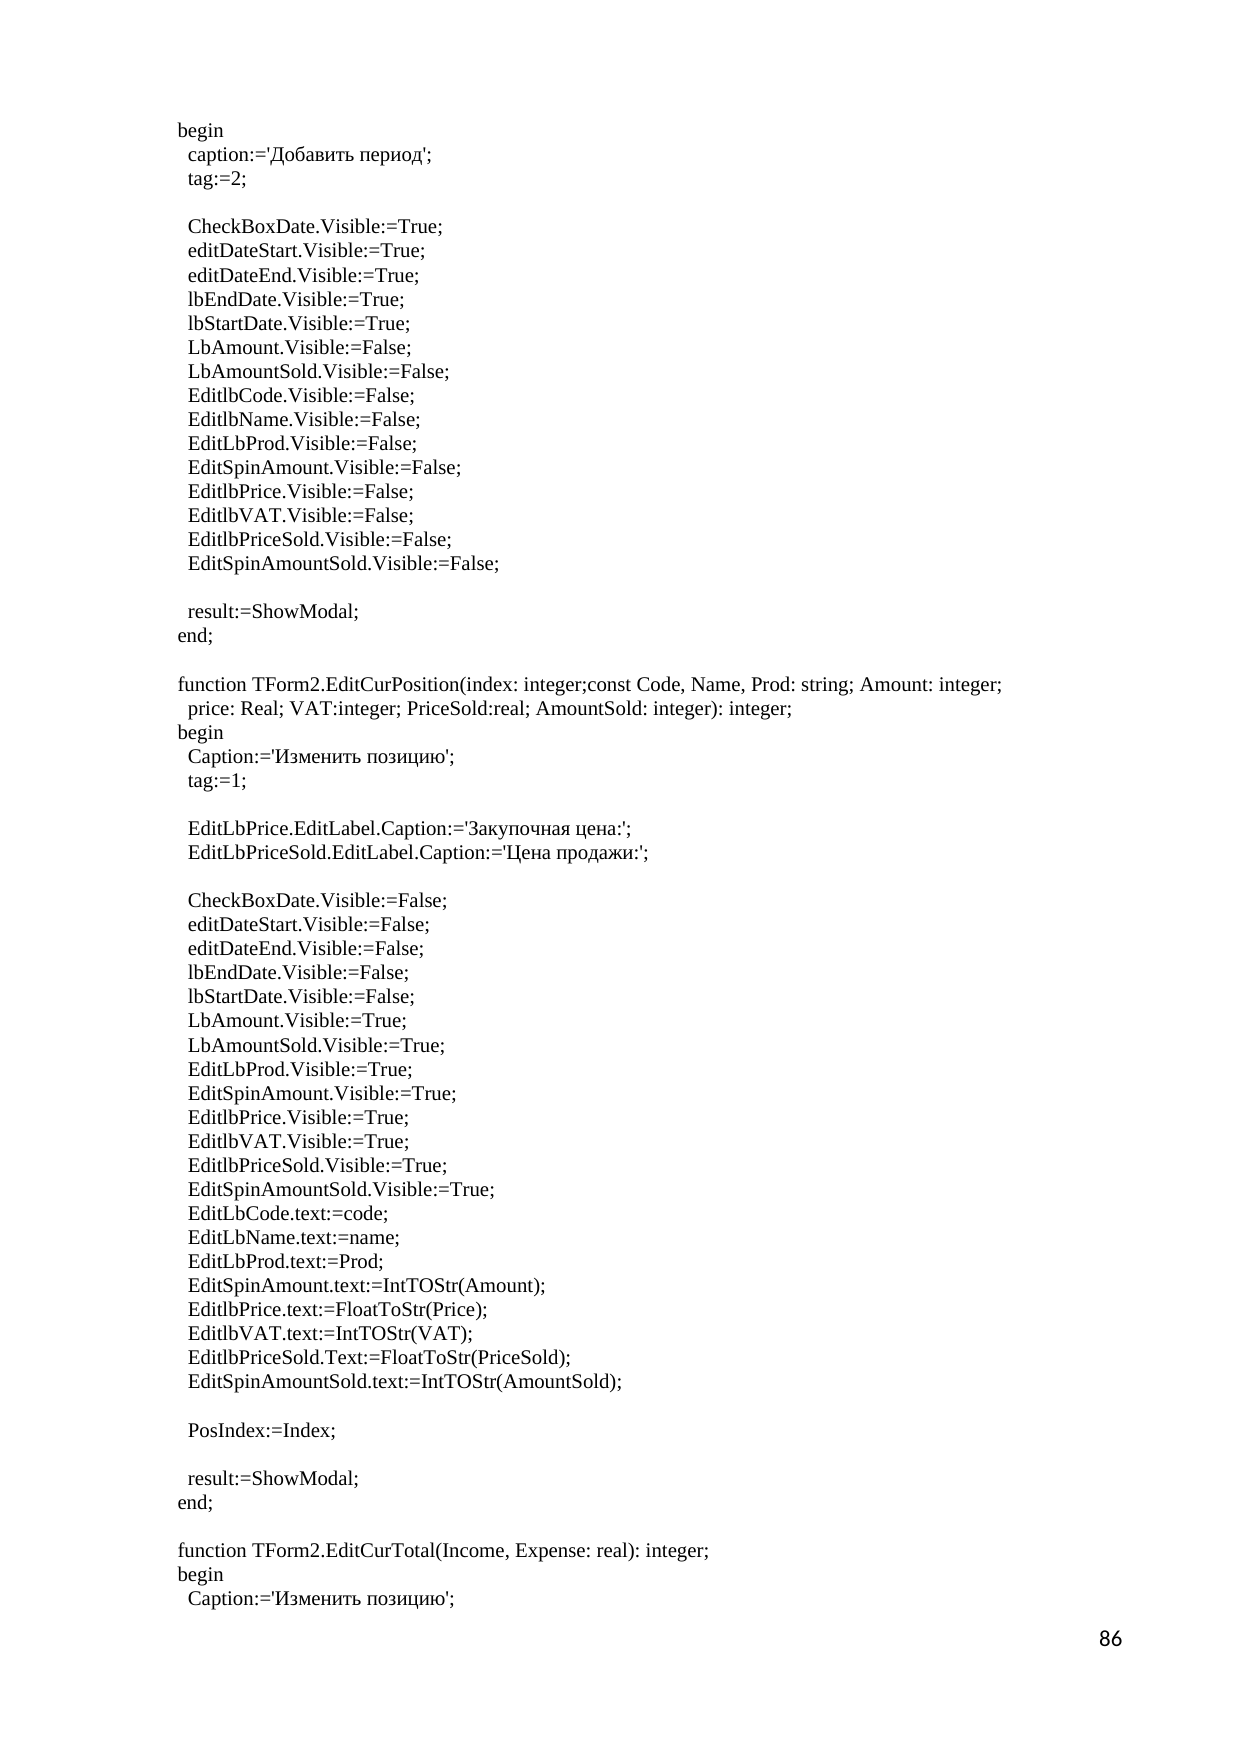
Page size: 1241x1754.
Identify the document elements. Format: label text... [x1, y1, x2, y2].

text EditLbPriceSold.EditLabel.Caption:='Цена продажи:'; [177, 840, 1122, 864]
text EditLbProd.text:=Prod; [177, 1249, 1122, 1273]
text EditlbPriceSold.Visible:=False; [177, 527, 1122, 551]
text result:=ShowModal; [177, 1466, 1122, 1490]
text lbStartDate.Visible:=True; [177, 311, 1122, 335]
text lbEndDate.Visible:=False; [177, 960, 1122, 984]
text begin [177, 1562, 1122, 1586]
text EditlbPriceSold.Text:=FloatToStr(PriceSold); [177, 1345, 1122, 1369]
text EditLbProd.Visible:=True; [177, 1057, 1122, 1081]
text editDateEnd.Visible:=False; [177, 936, 1122, 960]
text price: Real; VAT:integer; PriceSold:real; AmountSold: integer): integer; [177, 696, 1122, 720]
text PosIndex:=Index; [177, 1417, 1122, 1442]
text EditlbCode.Visible:=False; [177, 383, 1122, 407]
text EditSpinAmountSold.Visible:=False; [177, 551, 1122, 575]
text function TForm2.EditCurPosition(index: integer;const Code, Name, Prod: string; Amount: integer; [177, 672, 1122, 696]
text EditSpinAmount.text:=IntTOStr(Amount); [177, 1273, 1122, 1297]
text EditlbVAT.Visible:=False; [177, 503, 1122, 527]
text EditlbPriceSold.Visible:=True; [177, 1153, 1122, 1177]
text function TForm2.EditCurTotal(Income, Expense: real): integer; [177, 1538, 1122, 1562]
text EditlbVAT.text:=IntTOStr(VAT); [177, 1321, 1122, 1345]
text Caption:='Изменить позицию'; [177, 744, 1122, 768]
text EditSpinAmount.Visible:=True; [177, 1081, 1122, 1105]
text begin [177, 118, 1122, 142]
text LbAmount.Visible:=True; [177, 1008, 1122, 1032]
text lbStartDate.Visible:=False; [177, 984, 1122, 1008]
text EditlbPrice.Visible:=True; [177, 1105, 1122, 1129]
text result:=ShowModal; [177, 599, 1122, 623]
text EditSpinAmountSold.text:=IntTOStr(AmountSold); [177, 1369, 1122, 1393]
text LbAmountSold.Visible:=False; [177, 359, 1122, 383]
text tag:=2; [177, 166, 1122, 190]
text EditLbCode.text:=code; [177, 1201, 1122, 1225]
text LbAmountSold.Visible:=True; [177, 1032, 1122, 1057]
text EditlbName.Visible:=False; [177, 407, 1122, 431]
text EditlbVAT.Visible:=True; [177, 1129, 1122, 1153]
text EditLbPrice.EditLabel.Caption:='Закупочная цена:'; [177, 816, 1122, 840]
text EditSpinAmount.Visible:=False; [177, 455, 1122, 479]
text EditlbPrice.text:=FloatToStr(Price); [177, 1297, 1122, 1321]
text caption:='Добавить период'; [177, 142, 1122, 166]
text editDateEnd.Visible:=True; [177, 262, 1122, 287]
text tag:=1; [177, 768, 1122, 792]
text EditSpinAmountSold.Visible:=True; [177, 1177, 1122, 1201]
text end; [177, 623, 1122, 647]
text CheckBoxDate.Visible:=False; [177, 888, 1122, 912]
text Caption:='Изменить позицию'; [177, 1586, 1122, 1610]
text editDateStart.Visible:=True; [177, 238, 1122, 262]
text EditlbPrice.Visible:=False; [177, 479, 1122, 503]
text EditLbProd.Visible:=False; [177, 431, 1122, 455]
text end; [177, 1490, 1122, 1514]
text EditLbName.text:=name; [177, 1225, 1122, 1249]
text CheckBoxDate.Visible:=True; [177, 214, 1122, 238]
text LbAmount.Visible:=False; [177, 335, 1122, 359]
text begin [177, 720, 1122, 744]
text lbEndDate.Visible:=True; [177, 287, 1122, 311]
text editDateStart.Visible:=False; [177, 912, 1122, 936]
